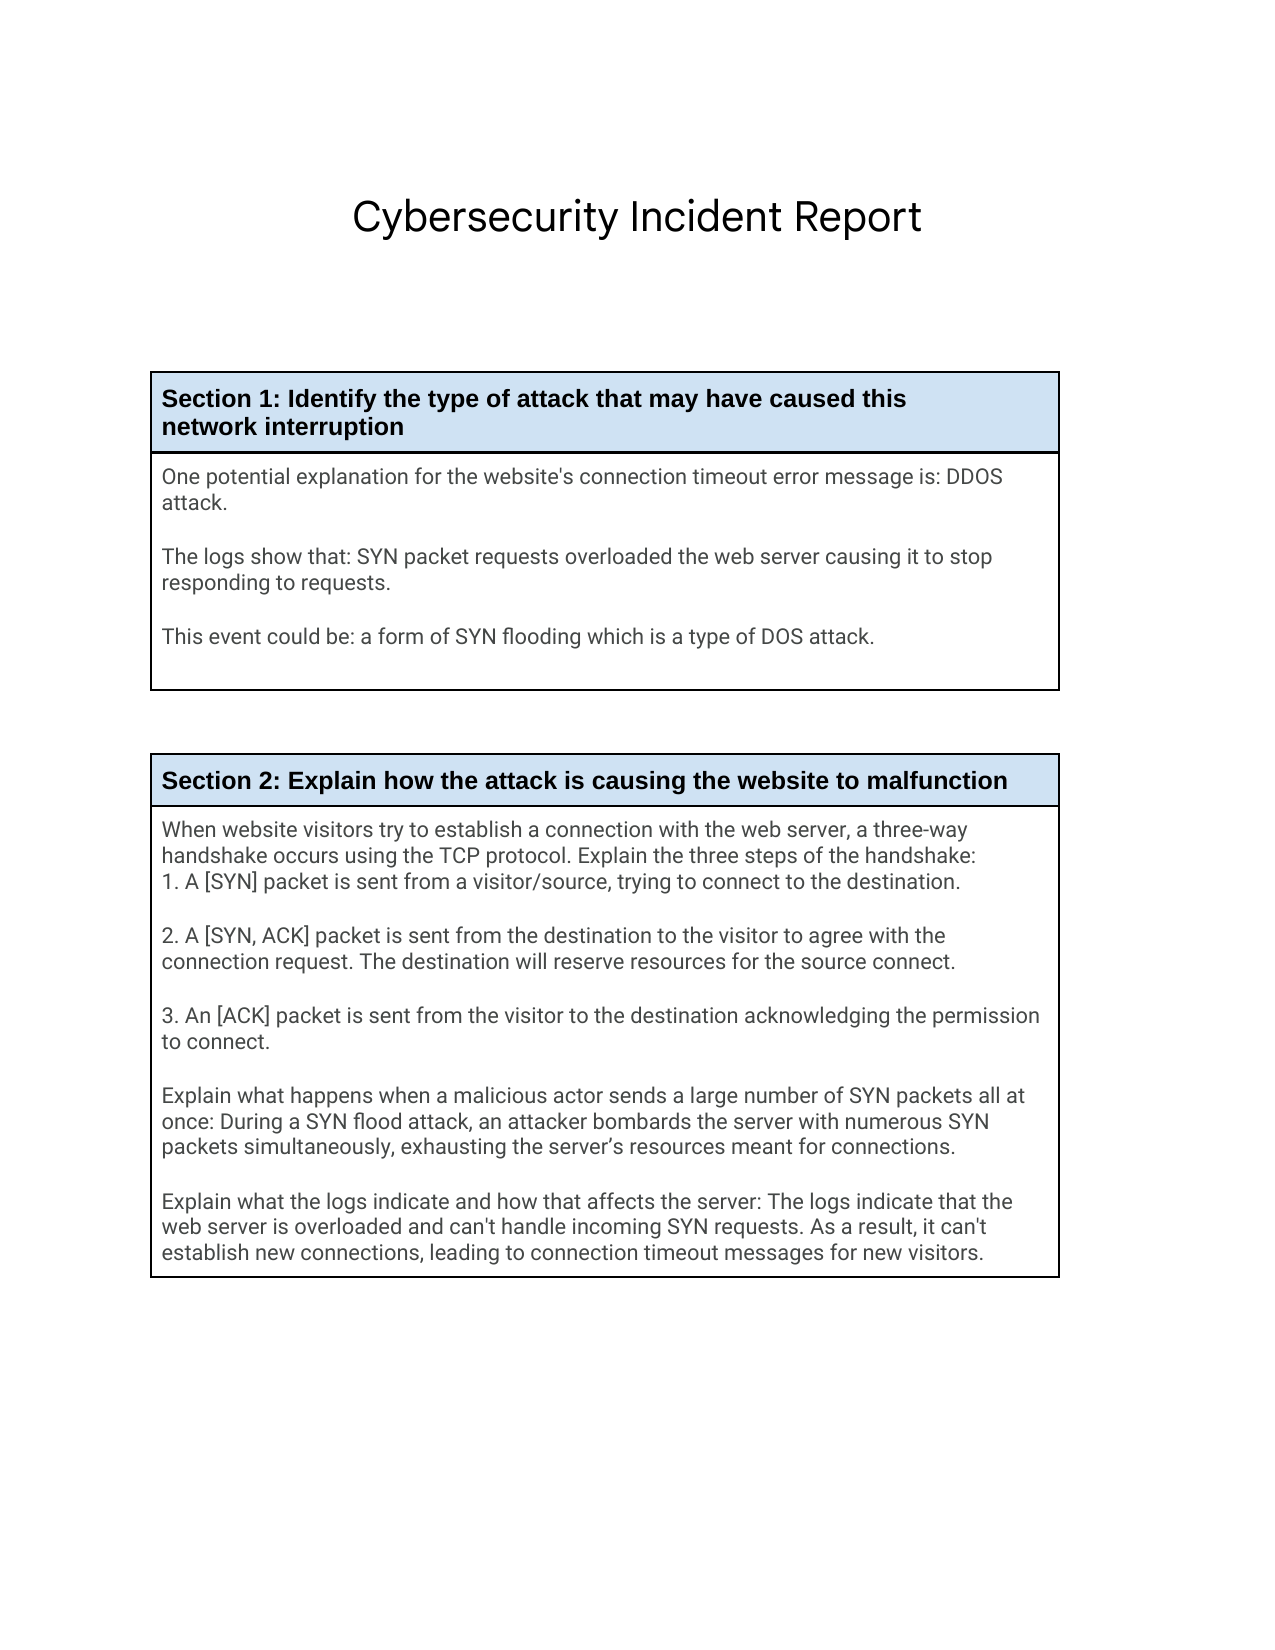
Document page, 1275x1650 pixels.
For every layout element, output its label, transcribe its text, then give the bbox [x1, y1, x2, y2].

table_header Section 2: Explain how the attack is causing the website to malfunction [152, 755, 1058, 805]
table_cell One potential explanation for the website's connection timeout error message is: DDOS attack. The logs show that: SYN packet requests overloaded the web server causing it to stop responding to requests. This event could be: a form of SYN flooding which is a type of DOS attack. [152, 454, 1058, 689]
table_cell When website visitors try to establish a connection with the web server, a three-way handshake occurs using the TCP protocol. Explain the three steps of the handshake: 1. A [SYN] packet is sent from a visitor/source, trying to connect to the destination. 2. A [SYN, ACK] packet is sent from the destination to the visitor to agree with the connection request. The destination will reserve resources for the source connect. 3. An [ACK] packet is sent from the visitor to the destination acknowledging the permission to connect. Explain what happens when a malicious actor sends a large number of SYN packets all at once: During a SYN flood attack, an attacker bombards the server with numerous SYN packets simultaneously, exhausting the server’s resources meant for connections. Explain what the logs indicate and how that affects the server: The logs indicate that the web server is overloaded and can't handle incoming SYN requests. As a result, it can't establish new connections, leading to connection timeout messages for new visitors. [152, 807, 1058, 1276]
subtitle Cybersecurity Incident Report [150, 192, 1125, 244]
table_header Section 1: Identify the type of attack that may have caused this network interruption [152, 373, 1058, 451]
